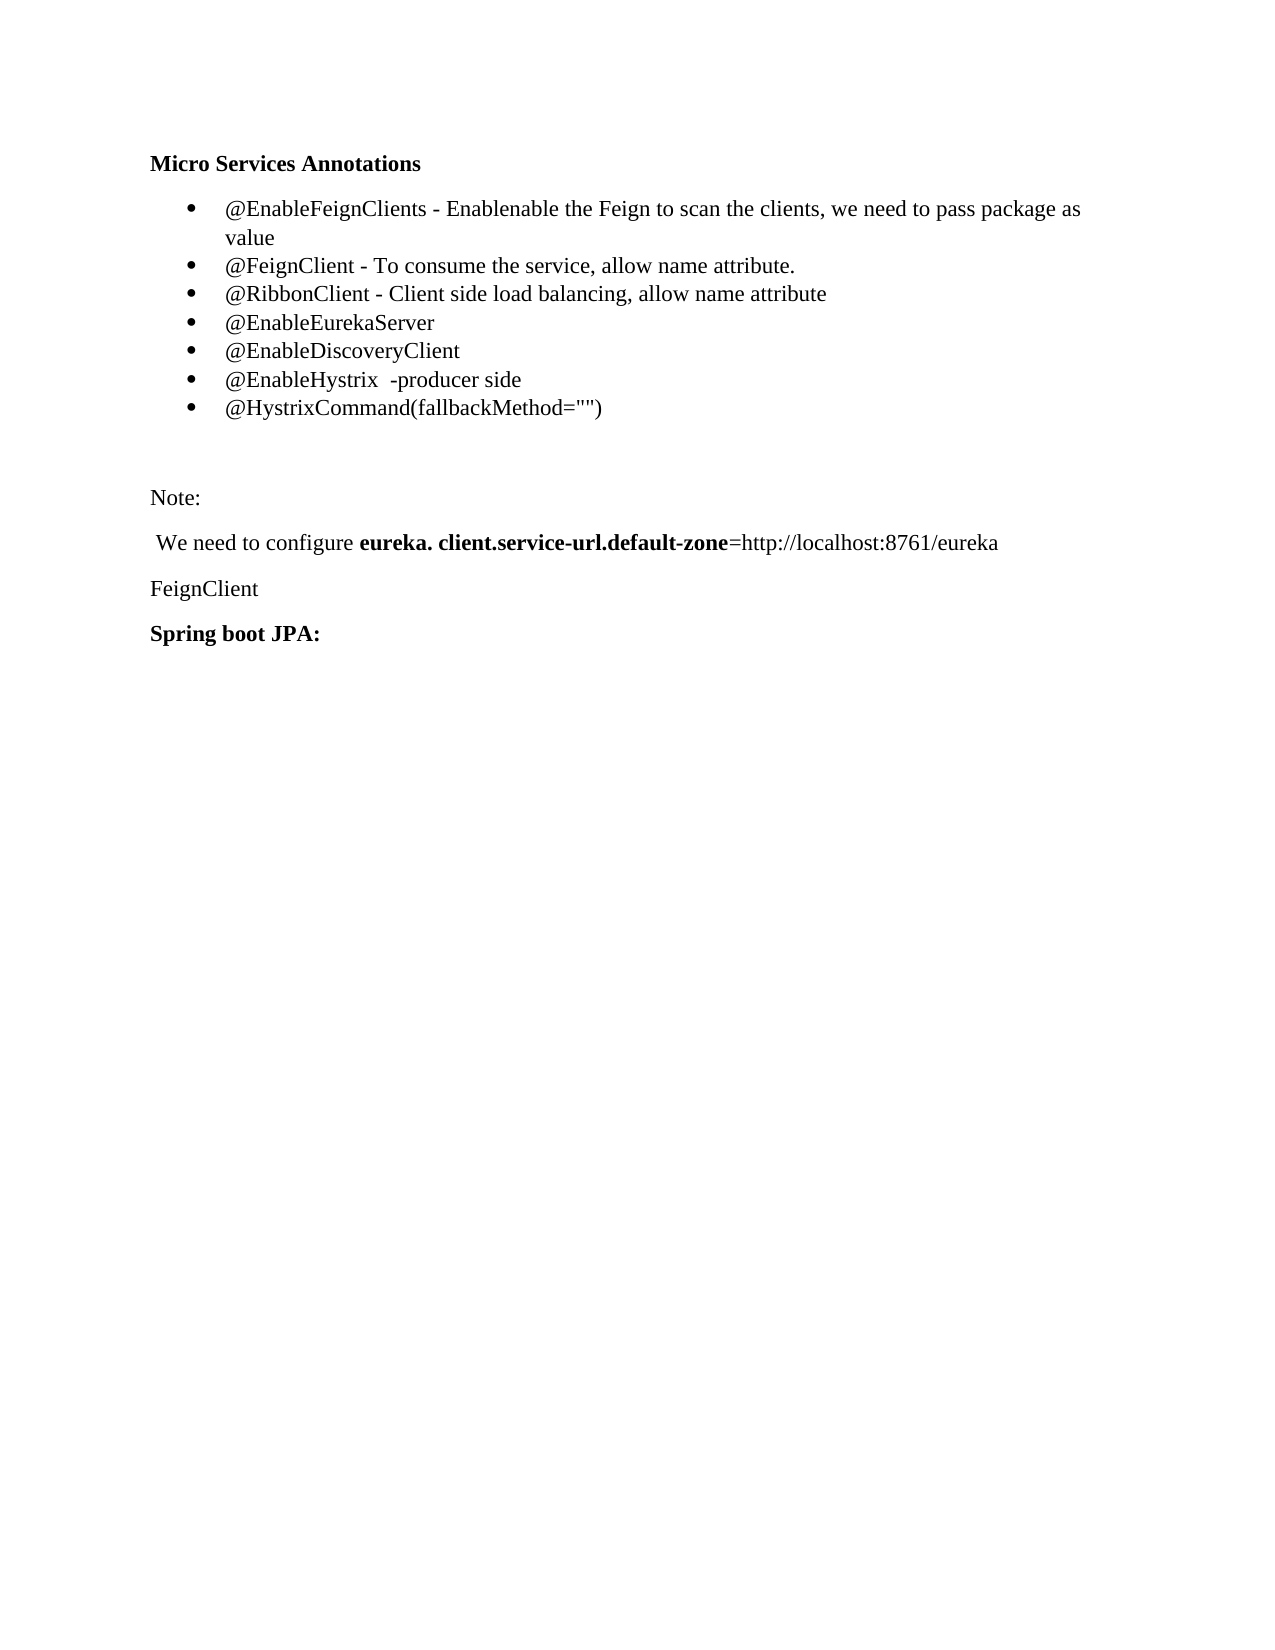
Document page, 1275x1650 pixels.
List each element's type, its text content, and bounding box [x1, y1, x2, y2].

text Spring boot JPA: [150, 620, 1125, 646]
text Note: [150, 484, 1125, 511]
list @EnableEurekaServer [187, 309, 1125, 335]
list @HystrixCommand(fallbackMethod="") [187, 394, 1125, 421]
list @EnableDiscoveryClient [187, 337, 1125, 364]
text Micro Services Annotations [150, 150, 1125, 176]
text FeignClient [150, 574, 1125, 601]
list @FeignClient - To consume the service, allow name attribute. [187, 252, 1125, 278]
list @RibbonClient - Client side load balancing, allow name attribute [187, 280, 1125, 307]
list @EnableFeignClients - Enablenable the Feign to scan the clients, we need to pass package as value [187, 195, 1125, 250]
list @EnableHystrix -producer side [187, 366, 1125, 392]
text We need to configure eureka. client.service-url.default-zone=http://localhost:8761/eureka [150, 529, 1125, 556]
